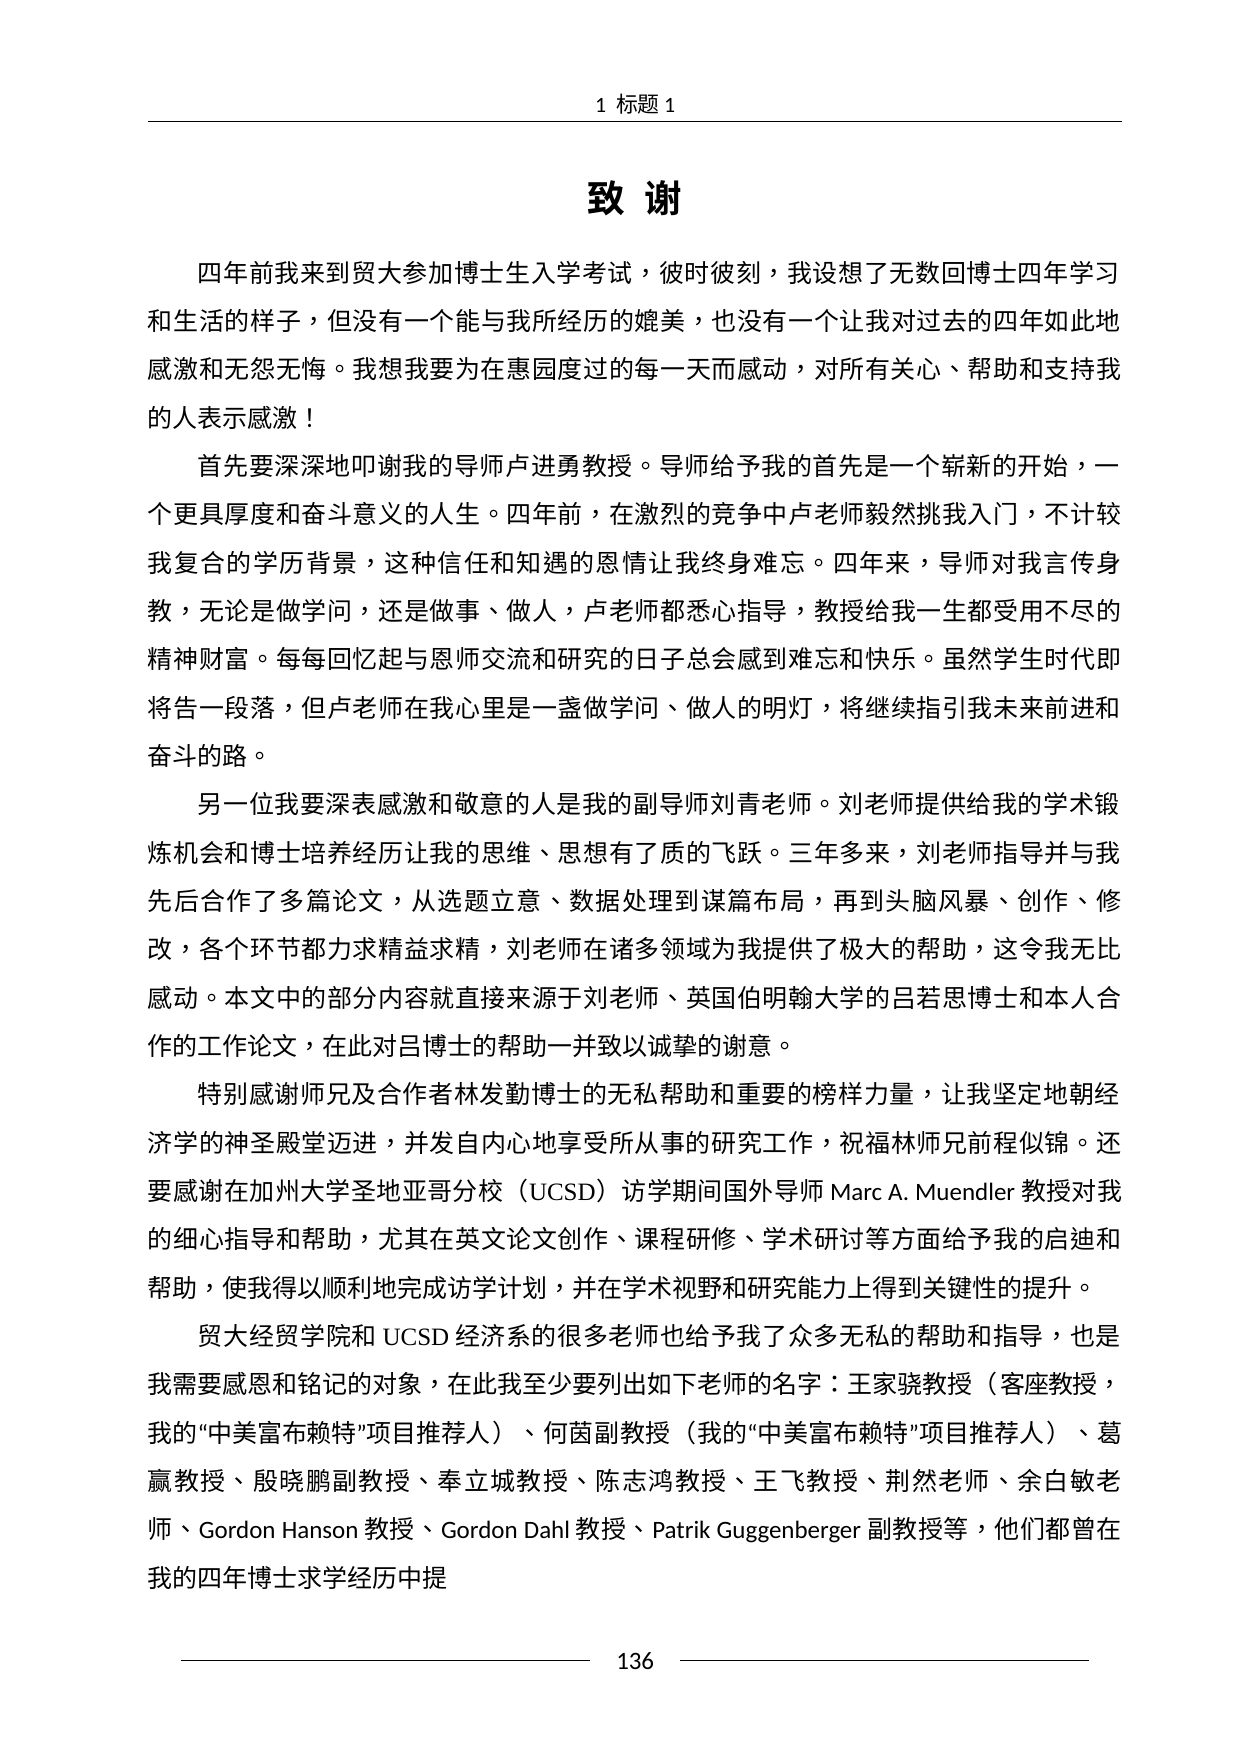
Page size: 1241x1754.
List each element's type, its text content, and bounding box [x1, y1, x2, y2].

text 四年前我来到贸大参加博士生入学考试，彼时彼刻，我设想了无数回博士四年学习和生活的样子，但没有一个能与我所经历的媲美，也没有一个让我对过去的四年如此地感激和无怨无悔。我想我要为在惠园度过的每一天而感动，对所有关心、帮助和支持我的人表示感激！ [148, 240, 1122, 433]
text 致 谢 [148, 172, 1122, 224]
text 另一位我要深表感激和敬意的人是我的副导师刘青老师。刘老师提供给我的学术锻炼机会和博士培养经历让我的思维、思想有了质的飞跃。三年多来，刘老师指导并与我先后合作了多篇论文，从选题立意、数据处理到谋篇布局，再到头脑风暴、创作、修改，各个环节都力求精益求精，刘老师在诸多领域为我提供了极大的帮助，这令我无比感动。本文中的部分内容就直接来源于刘老师、英国伯明翰大学的吕若思博士和本人合作的工作论文，在此对吕博士的帮助一并致以诚挚的谢意。 [148, 772, 1122, 1062]
text 特别感谢师兄及合作者林发勤博士的无私帮助和重要的榜样力量，让我坚定地朝经济学的神圣殿堂迈进，并发自内心地享受所从事的研究工作，祝福林师兄前程似锦。还要感谢在加州大学圣地亚哥分校（UCSD）访学期间国外导师Marc A. Muendler教授对我的细心指导和帮助，尤其在英文论文创作、课程研修、学术研讨等方面给予我的启迪和帮助，使我得以顺利地完成访学计划，并在学术视野和研究能力上得到关键性的提升。 [148, 1062, 1122, 1303]
text 贸大经贸学院和UCSD经济系的很多老师也给予我了众多无私的帮助和指导，也是我需要感恩和铭记的对象，在此我至少要列出如下老师的名字：王家骁教授（客座教授，我的“中美富布赖特”项目推荐人）、何茵副教授（我的“中美富布赖特”项目推荐人）、葛赢教授、殷晓鹏副教授、奉立城教授、陈志鸿教授、王飞教授、荆然老师、余白敏老师、Gordon Hanson教授、Gordon Dahl教授、Patrik Guggenberger副教授等，他们都曾在我的四年博士求学经历中提 [148, 1303, 1122, 1593]
text 首先要深深地叩谢我的导师卢进勇教授。导师给予我的首先是一个崭新的开始，一个更具厚度和奋斗意义的人生。四年前，在激烈的竞争中卢老师毅然挑我入门，不计较我复合的学历背景，这种信任和知遇的恩情让我终身难忘。四年来，导师对我言传身教，无论是做学问，还是做事、做人，卢老师都悉心指导，教授给我一生都受用不尽的精神财富。每每回忆起与恩师交流和研究的日子总会感到难忘和快乐。虽然学生时代即将告一段落，但卢老师在我心里是一盏做学问、做人的明灯，将继续指引我未来前进和奋斗的路。 [148, 433, 1122, 772]
